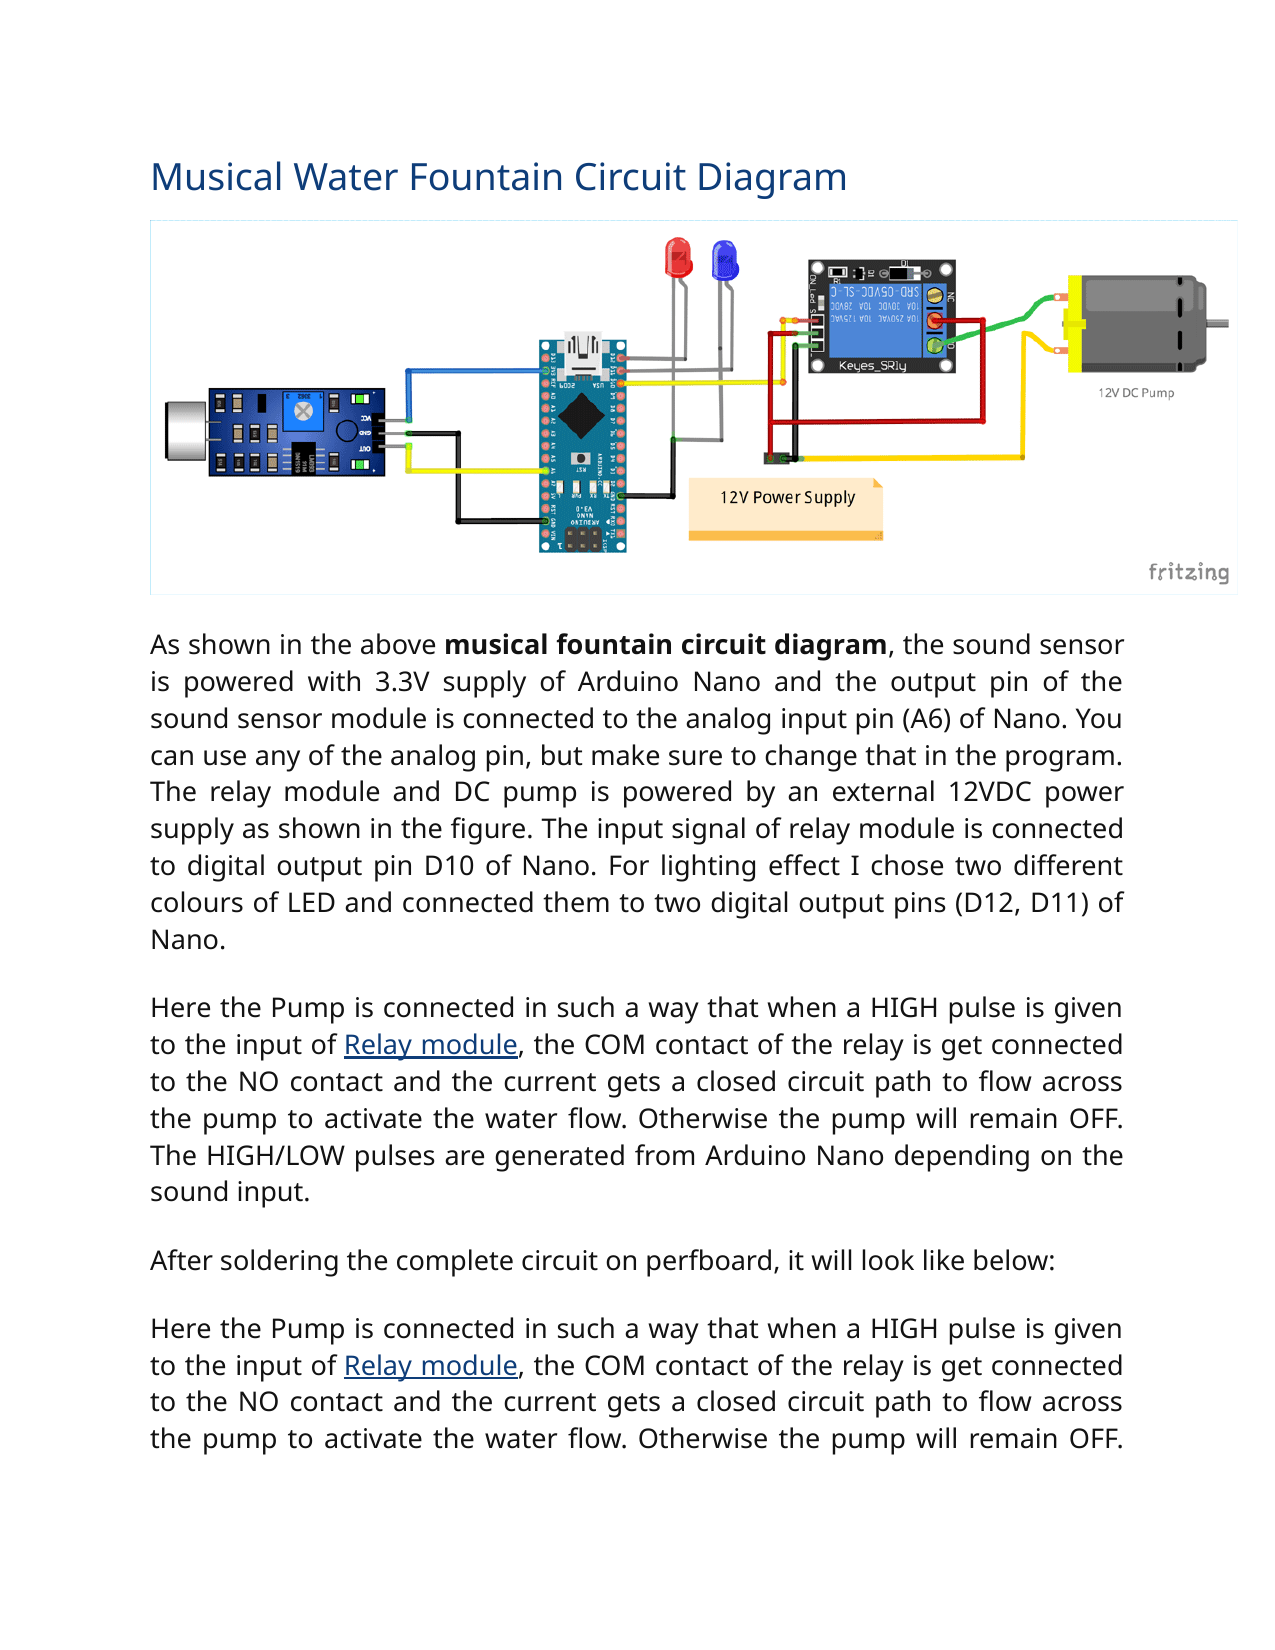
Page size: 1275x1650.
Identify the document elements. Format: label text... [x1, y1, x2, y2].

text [150, 1309, 1125, 1457]
subtitle Musical Water Fountain Circuit Diagram [150, 150, 1125, 201]
picture [150, 220, 1238, 595]
text After soldering the complete circuit on perfboard, it will look like below: [150, 1241, 1125, 1278]
text As shown in the above musical fountain circuit diagram, the sound sensor is powered with 3.3V supply of Arduino Nano and the output pin of the sound sensor module is connected to the analog input pin (A6) of Nano. You can use any of the analog pin, but make sure to change that in the program. The relay module and DC pump is powered by an external 12VDC power supply as shown in the figure. The input signal of relay module is connected to digital output pin D10 of Nano. For lighting effect I chose two different colours of LED and connected them to two digital output pins (D12, D11) of Nano. [150, 625, 1125, 957]
